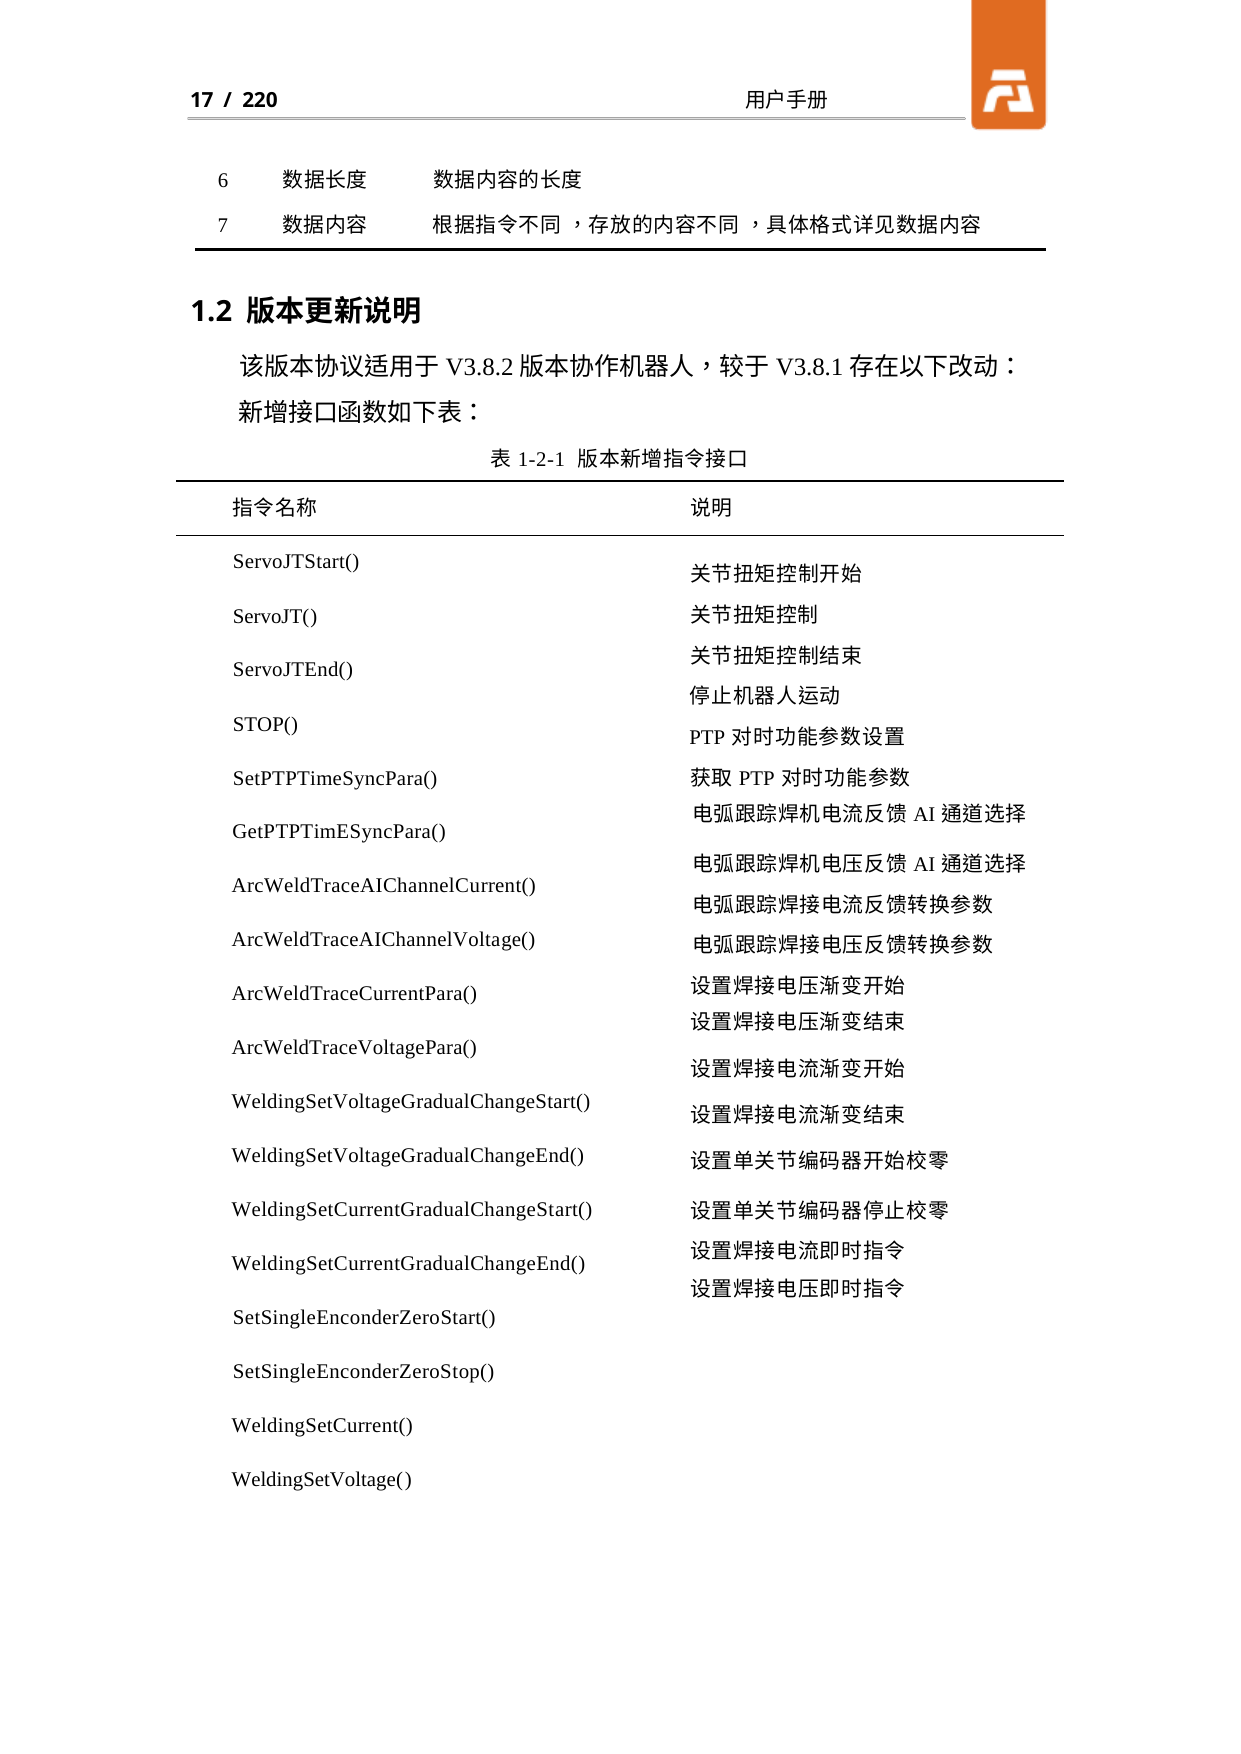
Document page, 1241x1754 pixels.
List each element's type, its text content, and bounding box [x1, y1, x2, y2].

picture [971, 0, 1049, 131]
text 该版本协议适用于 V3.8.2 版本协作机器人，较于 V3.8.1 存在以下改动： [239, 355, 1064, 381]
text ArcWeldTraceVoltagePara() [231, 1039, 679, 1059]
text 设置焊接电压渐变结束 [690, 1011, 1064, 1034]
text ServoJT() [233, 607, 679, 627]
text WeldingSetCurrentGradualChangeEnd() [231, 1255, 679, 1275]
table_header 指令名称 [176, 482, 503, 535]
text 设置单关节编码器停止校零 设置焊接电流即时指令 [690, 1196, 951, 1265]
text ServoJTEnd() [233, 661, 679, 681]
text 1.2 版本更新说明 [190, 296, 1064, 327]
text 新增接口函数如下表： [238, 400, 1064, 427]
text 6 数据长度 数据内容的长度 [218, 169, 1064, 192]
text WeldingSetCurrentGradualChangeStart() [231, 1201, 679, 1221]
table_header 说明 [504, 482, 1064, 535]
text WeldingSetVoltageGradualChangeEnd() [231, 1147, 679, 1167]
text 电弧跟踪焊机电压反馈 AI 通道选择 电弧跟踪焊接电流反馈转换参数 [692, 849, 1029, 918]
text 设置焊接电流渐变结束 [690, 1104, 1064, 1127]
text 7 数据内容 根据指令不同 ，存放的内容不同 ，具体格式详见数据内容 [217, 214, 1064, 237]
text 表 1-2-1 版本新增指令接口 [490, 448, 1064, 471]
text 关节扭矩控制结束 停止机器人运动 [689, 641, 864, 710]
text SetPTPTimeSyncPara() [233, 769, 679, 789]
text WeldingSetVoltageGradualChangeStart() [231, 1093, 679, 1113]
text WeldingSetCurrent() [231, 1417, 679, 1437]
text SetSingleEnconderZeroStart() [233, 1308, 679, 1328]
text ArcWeldTraceAIChannelCurrent() [231, 877, 679, 897]
text ArcWeldTraceAIChannelVoltage() [231, 931, 679, 951]
text ServoJTStart() [233, 553, 679, 573]
text STOP() [233, 715, 679, 735]
text 设置单关节编码器开始校零 [690, 1150, 1064, 1173]
text ArcWeldTraceCurrentPara() [231, 985, 679, 1004]
text 关节扭矩控制开始 关节扭矩控制 [690, 559, 864, 629]
text 电弧跟踪焊接电压反馈转换参数 设置焊接电压渐变开始 [690, 931, 995, 999]
text SetSingleEnconderZeroStop() [233, 1363, 679, 1382]
text WeldingSetVoltage() [231, 1471, 679, 1491]
text 电弧跟踪焊机电流反馈 AI 通道选择 [692, 803, 1064, 826]
text 设置焊接电压即时指令 [690, 1277, 1064, 1301]
text 设置焊接电流渐变开始 [690, 1058, 1064, 1081]
text PTP 对时功能参数设置 获取 PTP 对时功能参数 [689, 722, 912, 791]
text GetPTPTimESyncPara() [232, 823, 679, 843]
